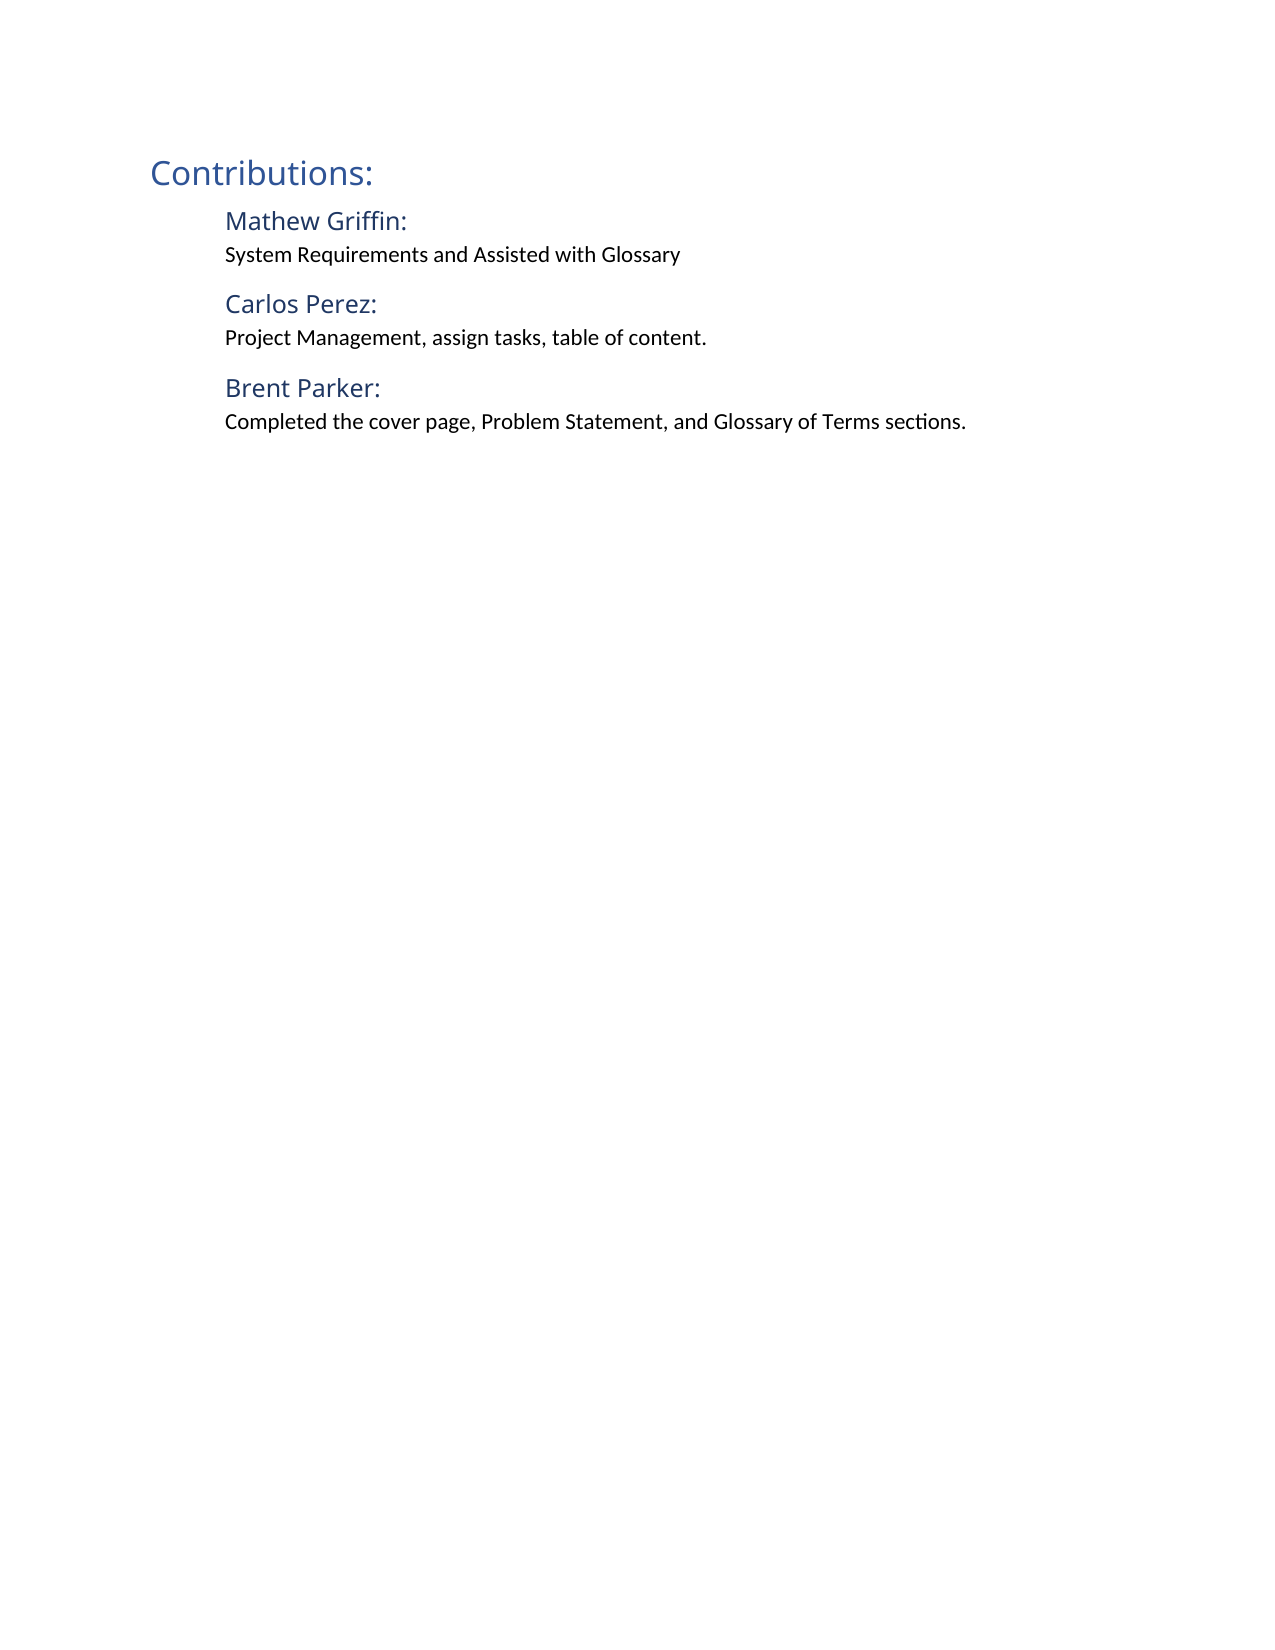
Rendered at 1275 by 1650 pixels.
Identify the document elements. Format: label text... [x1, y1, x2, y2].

text System Requirements and Assisted with Glossary [225, 240, 1125, 268]
text Project Management, assign tasks, table of content. [225, 323, 1125, 352]
subtitle Brent Parker: [225, 370, 1125, 404]
subtitle Carlos Perez: [225, 287, 1125, 321]
subtitle Contributions: [150, 150, 1125, 195]
text Completed the cover page, Problem Statement, and Glossary of Terms sections. [225, 407, 1125, 435]
subtitle Mathew Griffin: [225, 203, 1125, 237]
